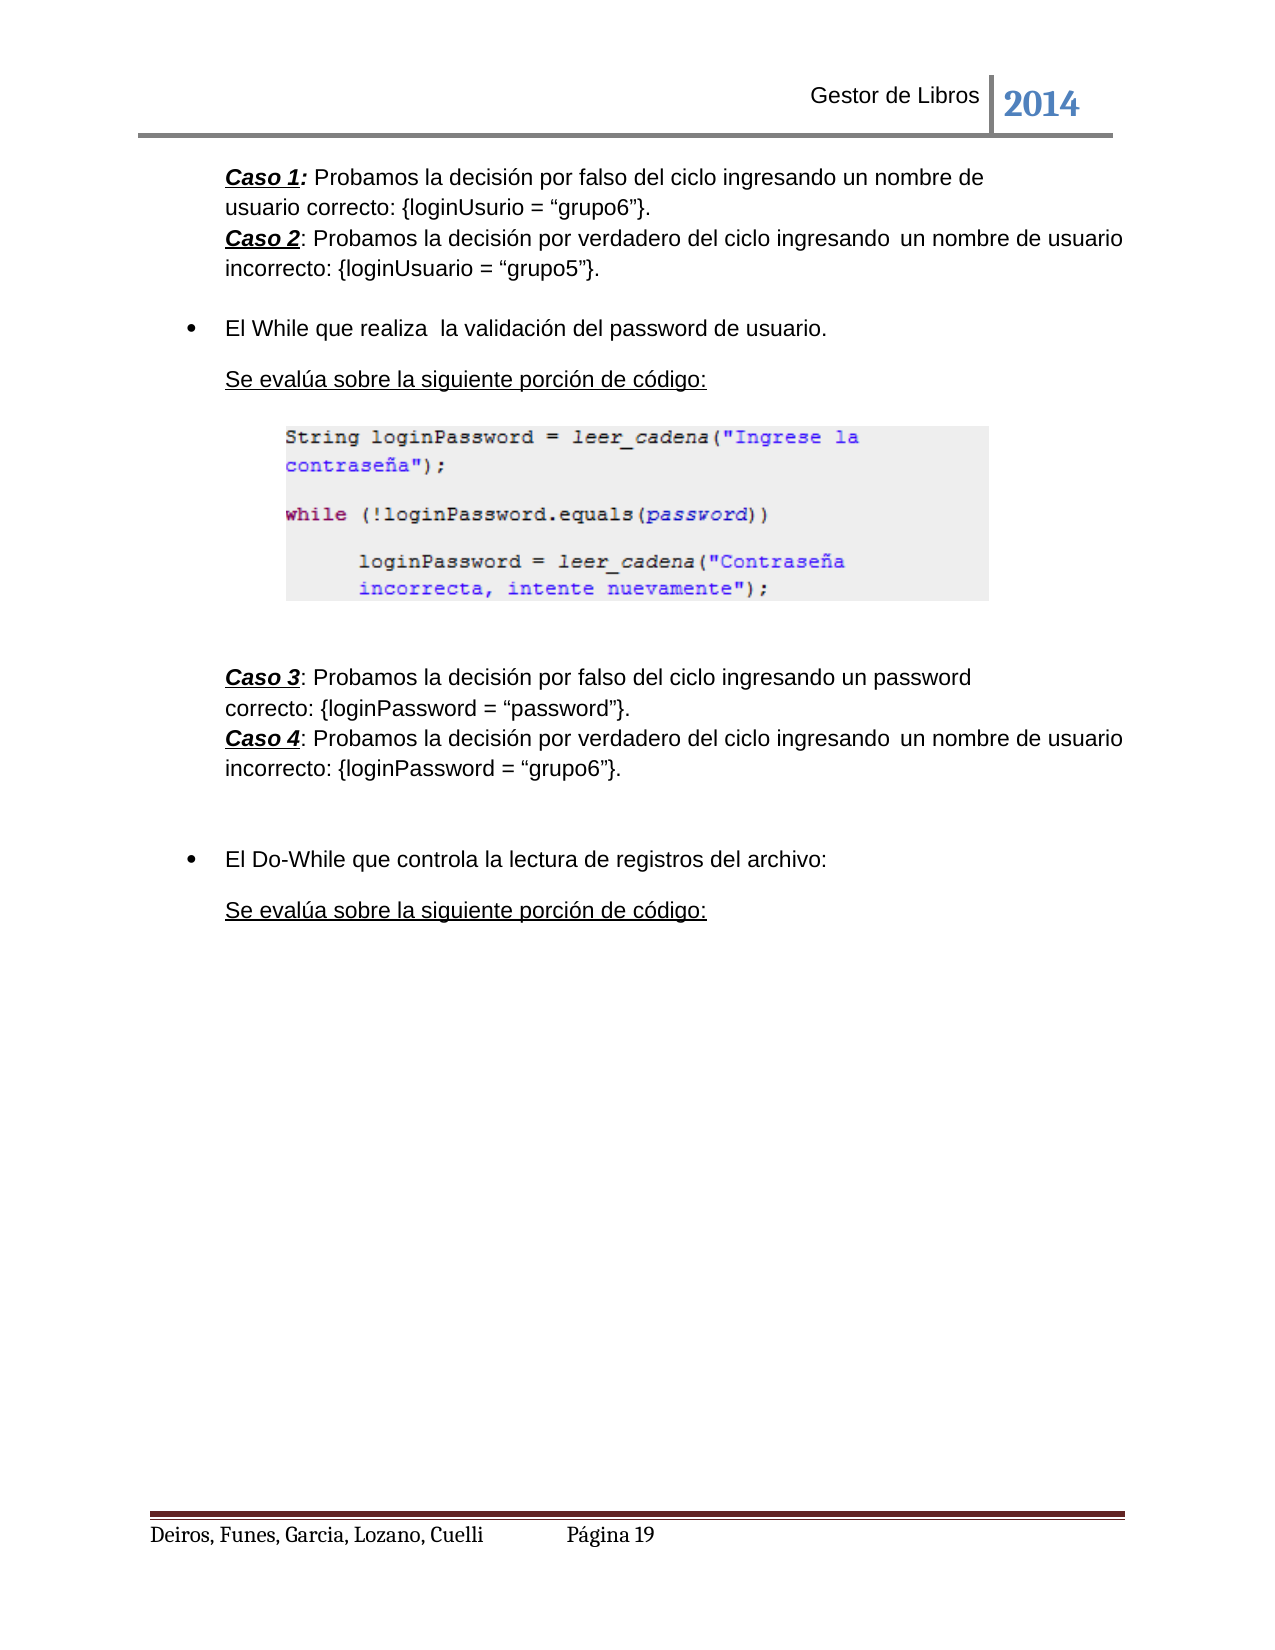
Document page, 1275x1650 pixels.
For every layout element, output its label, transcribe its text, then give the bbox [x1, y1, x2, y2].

text Caso 1: Probamos la decisión por falso del ciclo ingresando un nombre de usuario correcto: {loginUsurio = “grupo6”}. [150, 164, 1125, 221]
picture [286, 426, 989, 601]
text Se evalúa sobre la siguiente porción de código: [150, 897, 1125, 923]
text Se evalúa sobre la siguiente porción de código: [150, 366, 1125, 393]
list El While que realiza la validación del password de usuario. [187, 315, 1125, 342]
text Caso 4: Probamos la decisión por verdadero del ciclo ingresando un nombre de usuario incorrecto: {loginPassword = “grupo6”}. [150, 725, 1125, 781]
list El Do-While que controla la lectura de registros del archivo: [187, 846, 1125, 872]
text Caso 2: Probamos la decisión por verdadero del ciclo ingresando un nombre de usuario incorrecto: {loginUsuario = “grupo5”}. [150, 224, 1125, 281]
text Caso 3: Probamos la decisión por falso del ciclo ingresando un password correcto: {loginPassword = “password”}. [150, 664, 1125, 721]
